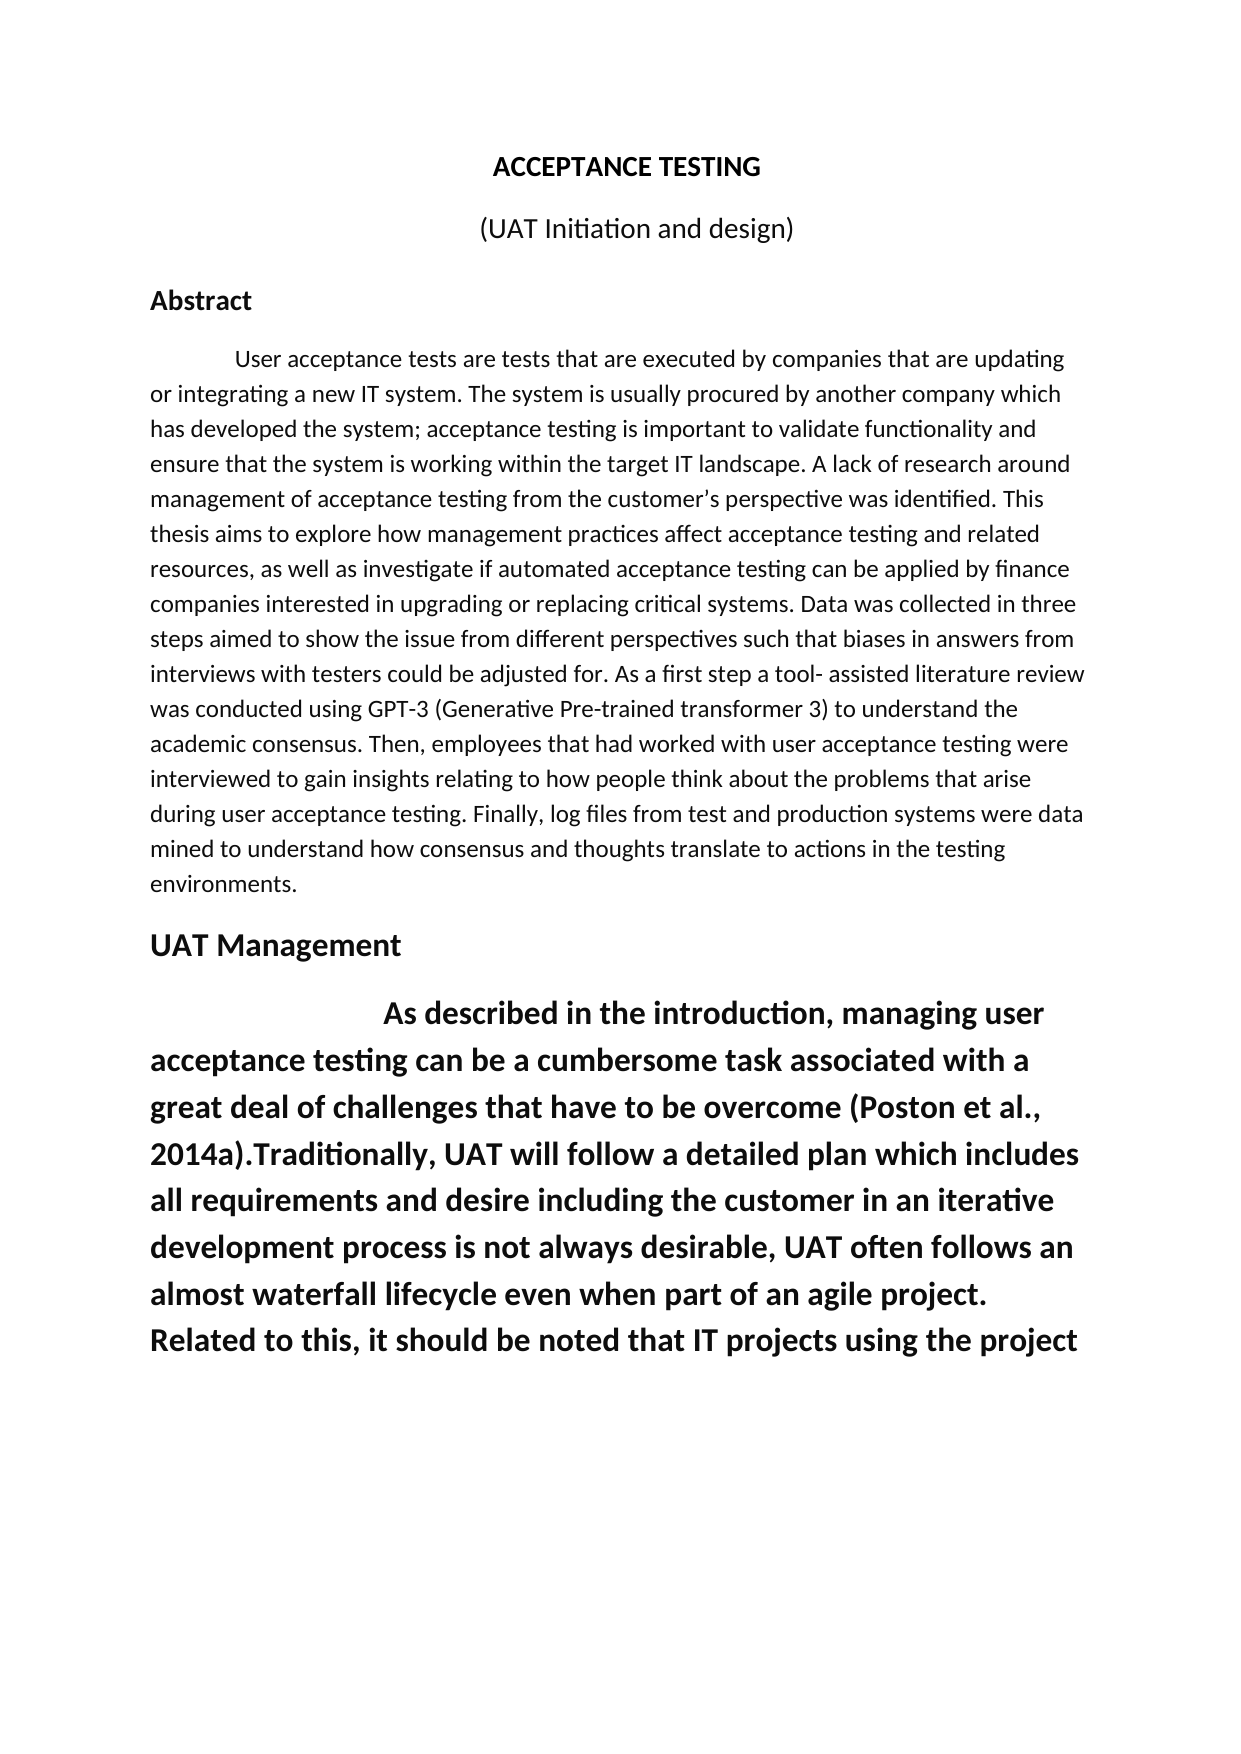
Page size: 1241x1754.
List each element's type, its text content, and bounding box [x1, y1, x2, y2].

subtitle Abstract [150, 282, 1115, 317]
subtitle UAT Management [150, 924, 1115, 965]
text ACCEPTANCE TESTING [493, 148, 1115, 183]
text (UAT Initiation and design) [479, 210, 1115, 245]
text As described in the introduction, managing user acceptance testing can be a cumbersome task associated with a great deal of challenges that have to be overcome (Poston et al., 2014a).Traditionally, UAT will follow a detailed plan which includes all requirements and desire including the customer in an iterative development process is not always desirable, UAT often follows an almost waterfall lifecycle even when part of an agile project. [150, 992, 1082, 1314]
text User acceptance tests are tests that are executed by companies that are updating or integrating a new IT system. The system is usually procured by another company which has developed the system; acceptance testing is important to validate functionality and ensure that the system is working within the target IT landscape. A lack of research around management of acceptance testing from the customer’s perspective was identified. This thesis aims to explore how management practices affect acceptance testing and related resources, as well as investigate if automated acceptance testing can be applied by finance companies interested in upgrading or replacing critical systems. Data was collected in three steps aimed to show the issue from different perspectives such that biases in answers from interviews with testers could be adjusted for. As a first step a tool- assisted literature review was conducted using GPT-3 (Generative Pre-trained transformer 3) to understand the academic consensus. Then, employees that had worked with user acceptance testing were interviewed to gain insights relating to how people think about the problems that arise during user acceptance testing. Finally, log files from test and production systems were data mined to understand how consensus and thoughts translate to actions in the testing environments. [150, 344, 1086, 899]
subtitle Related to this, it should be noted that IT projects using the project [150, 1320, 1115, 1360]
